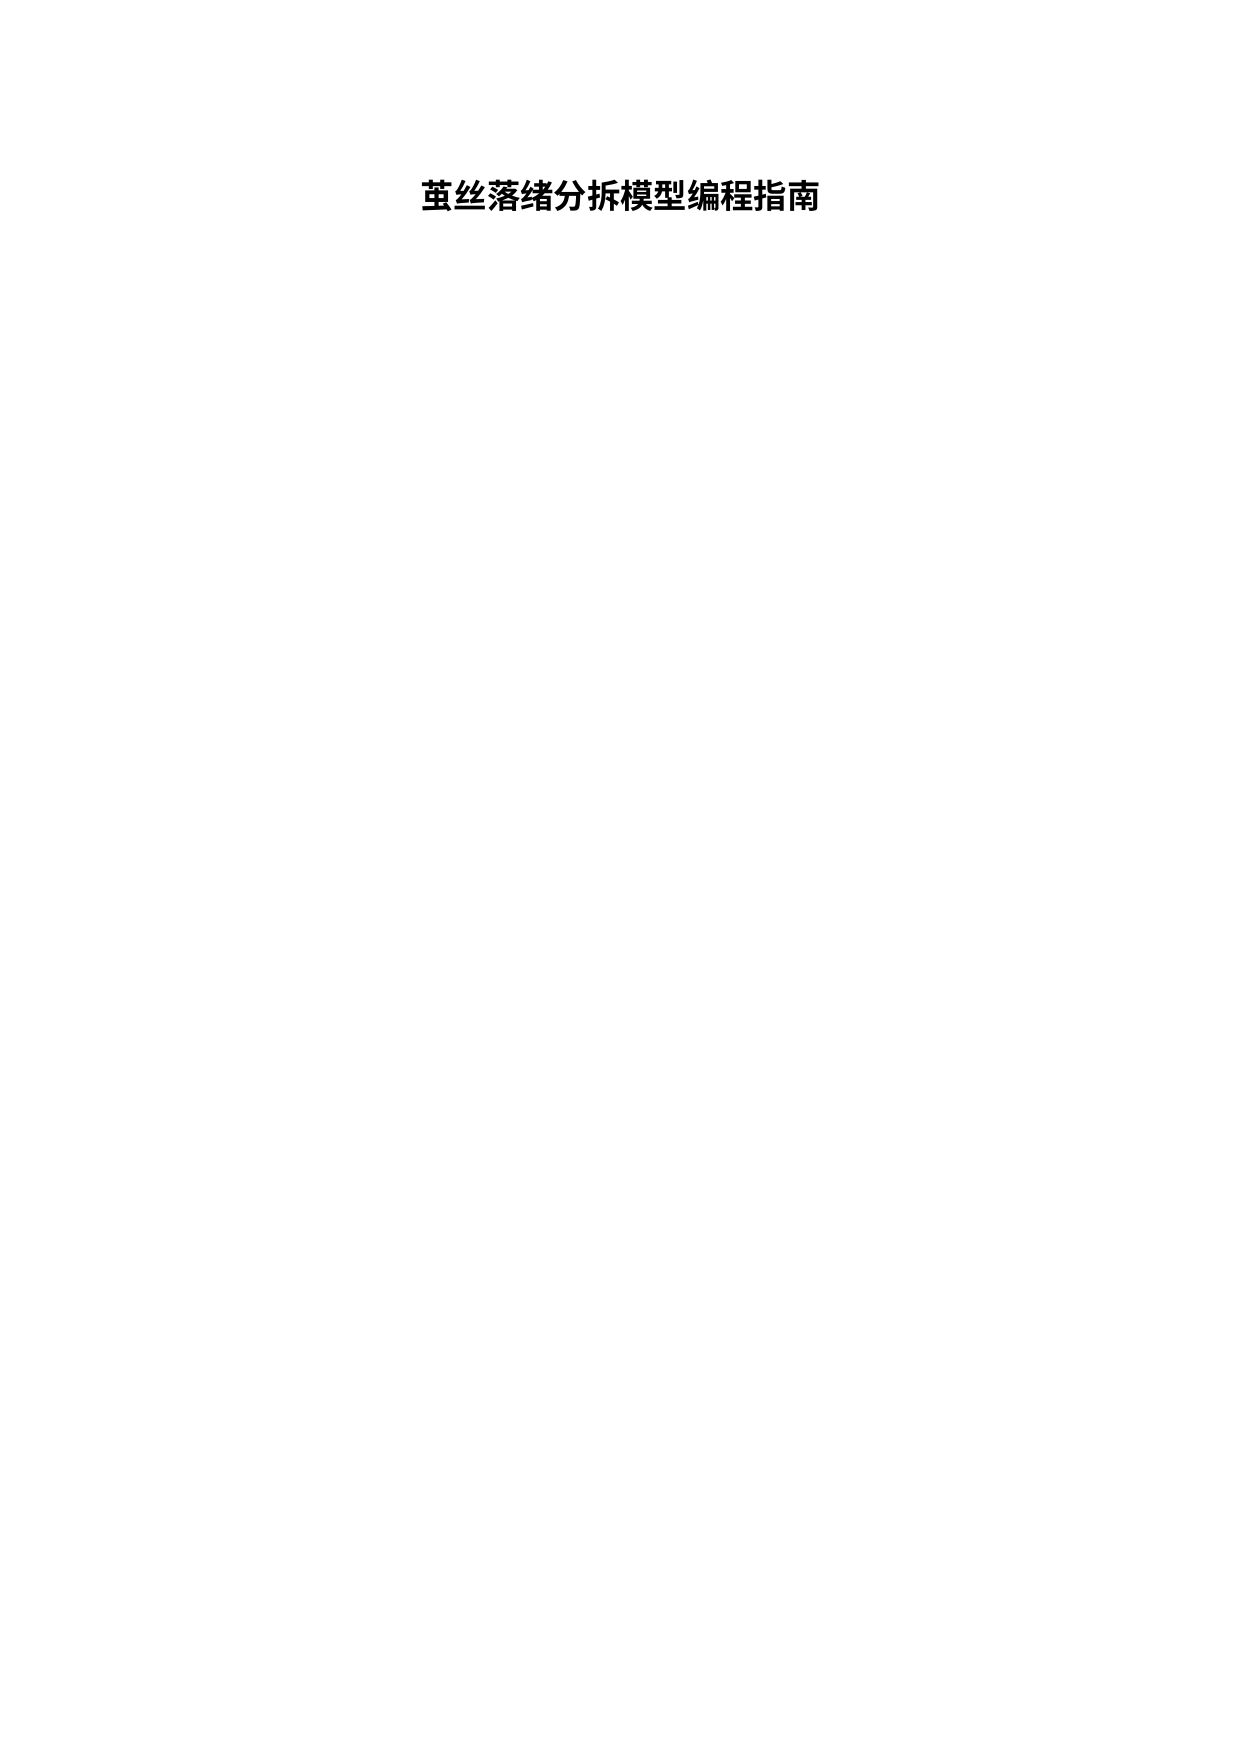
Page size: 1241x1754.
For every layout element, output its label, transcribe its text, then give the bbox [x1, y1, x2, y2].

subtitle 茧丝落绪分拆模型编程指南 [187, 162, 1053, 227]
